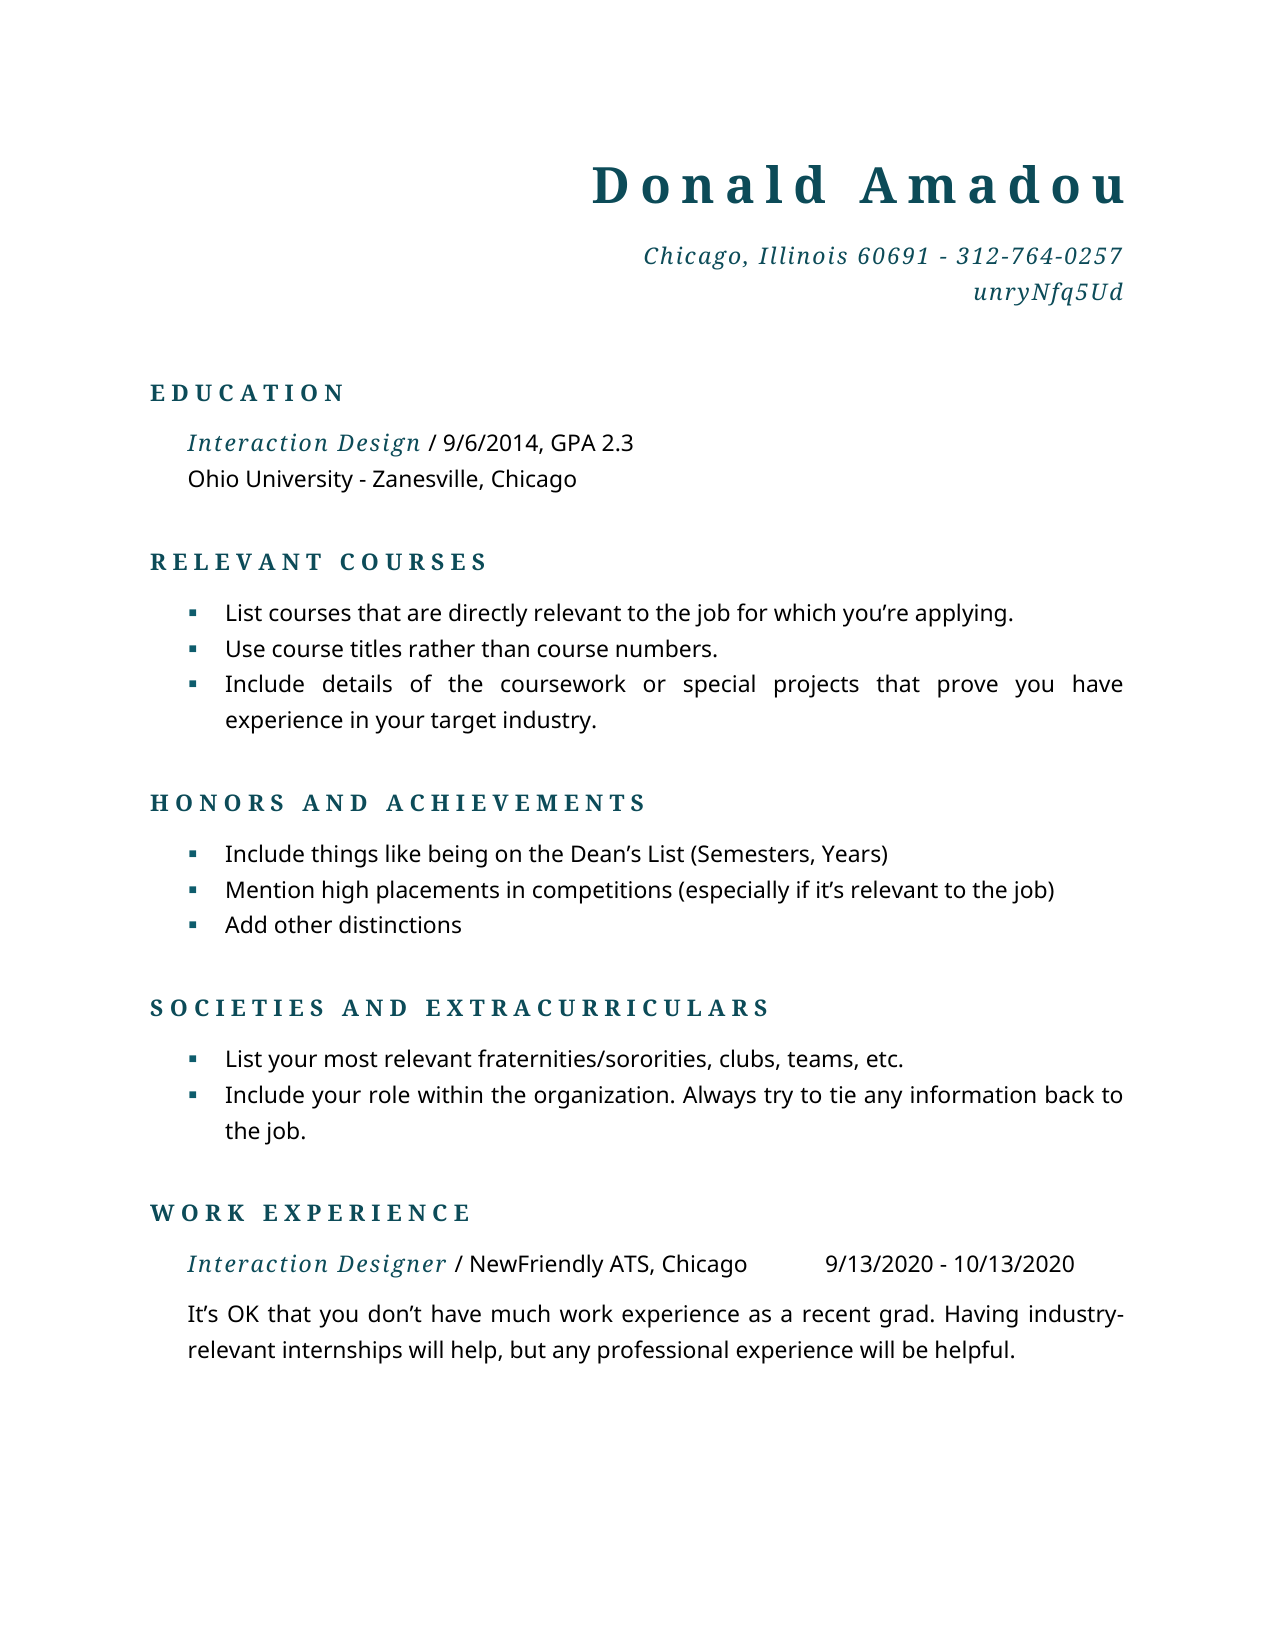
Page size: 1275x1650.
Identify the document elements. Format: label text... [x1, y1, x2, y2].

text It’s OK that you don’t have much work experience as a recent grad. Having industry-relevant internships will help, but any professional experience will be helpful. [187, 1298, 1125, 1365]
text Chicago, Illinois 60691 - 312-764-0257 [187, 240, 1125, 271]
list Include details of the coursework or special projects that prove you have experience in your target industry. [187, 668, 1125, 736]
text EDUCATION [150, 377, 1125, 408]
text SOCIETIES AND EXTRACURRICULARS [150, 992, 1125, 1023]
list Mention high placements in competitions (especially if it’s relevant to the job) [187, 873, 1125, 905]
list Use course titles rather than course numbers. [187, 632, 1125, 664]
list List your most relevant fraternities/sororities, clubs, teams, etc. [187, 1043, 1125, 1074]
list Add other distinctions [187, 909, 1125, 941]
list Include things like being on the Dean’s List (Semesters, Years) [187, 838, 1125, 869]
list Include your role within the organization. Always try to tie any information back to the job. [187, 1079, 1125, 1146]
text Interaction Design / 9/6/2014, GPA 2.3 [187, 427, 1125, 459]
list List courses that are directly relevant to the job for which you’re applying. [187, 597, 1125, 628]
text WORK EXPERIENCE [150, 1197, 1125, 1229]
text Donald Amadou [150, 150, 1125, 218]
text Ohio University - Zanesville, Chicago [187, 463, 1125, 494]
text Interaction Designer / NewFriendly ATS, Chicago 9/13/2020 - 10/13/2020 [150, 1248, 1125, 1279]
text unryNfq5Ud [150, 276, 1125, 307]
text RELEVANT COURSES [150, 546, 1125, 577]
text HONORS AND ACHIEVEMENTS [150, 787, 1125, 818]
